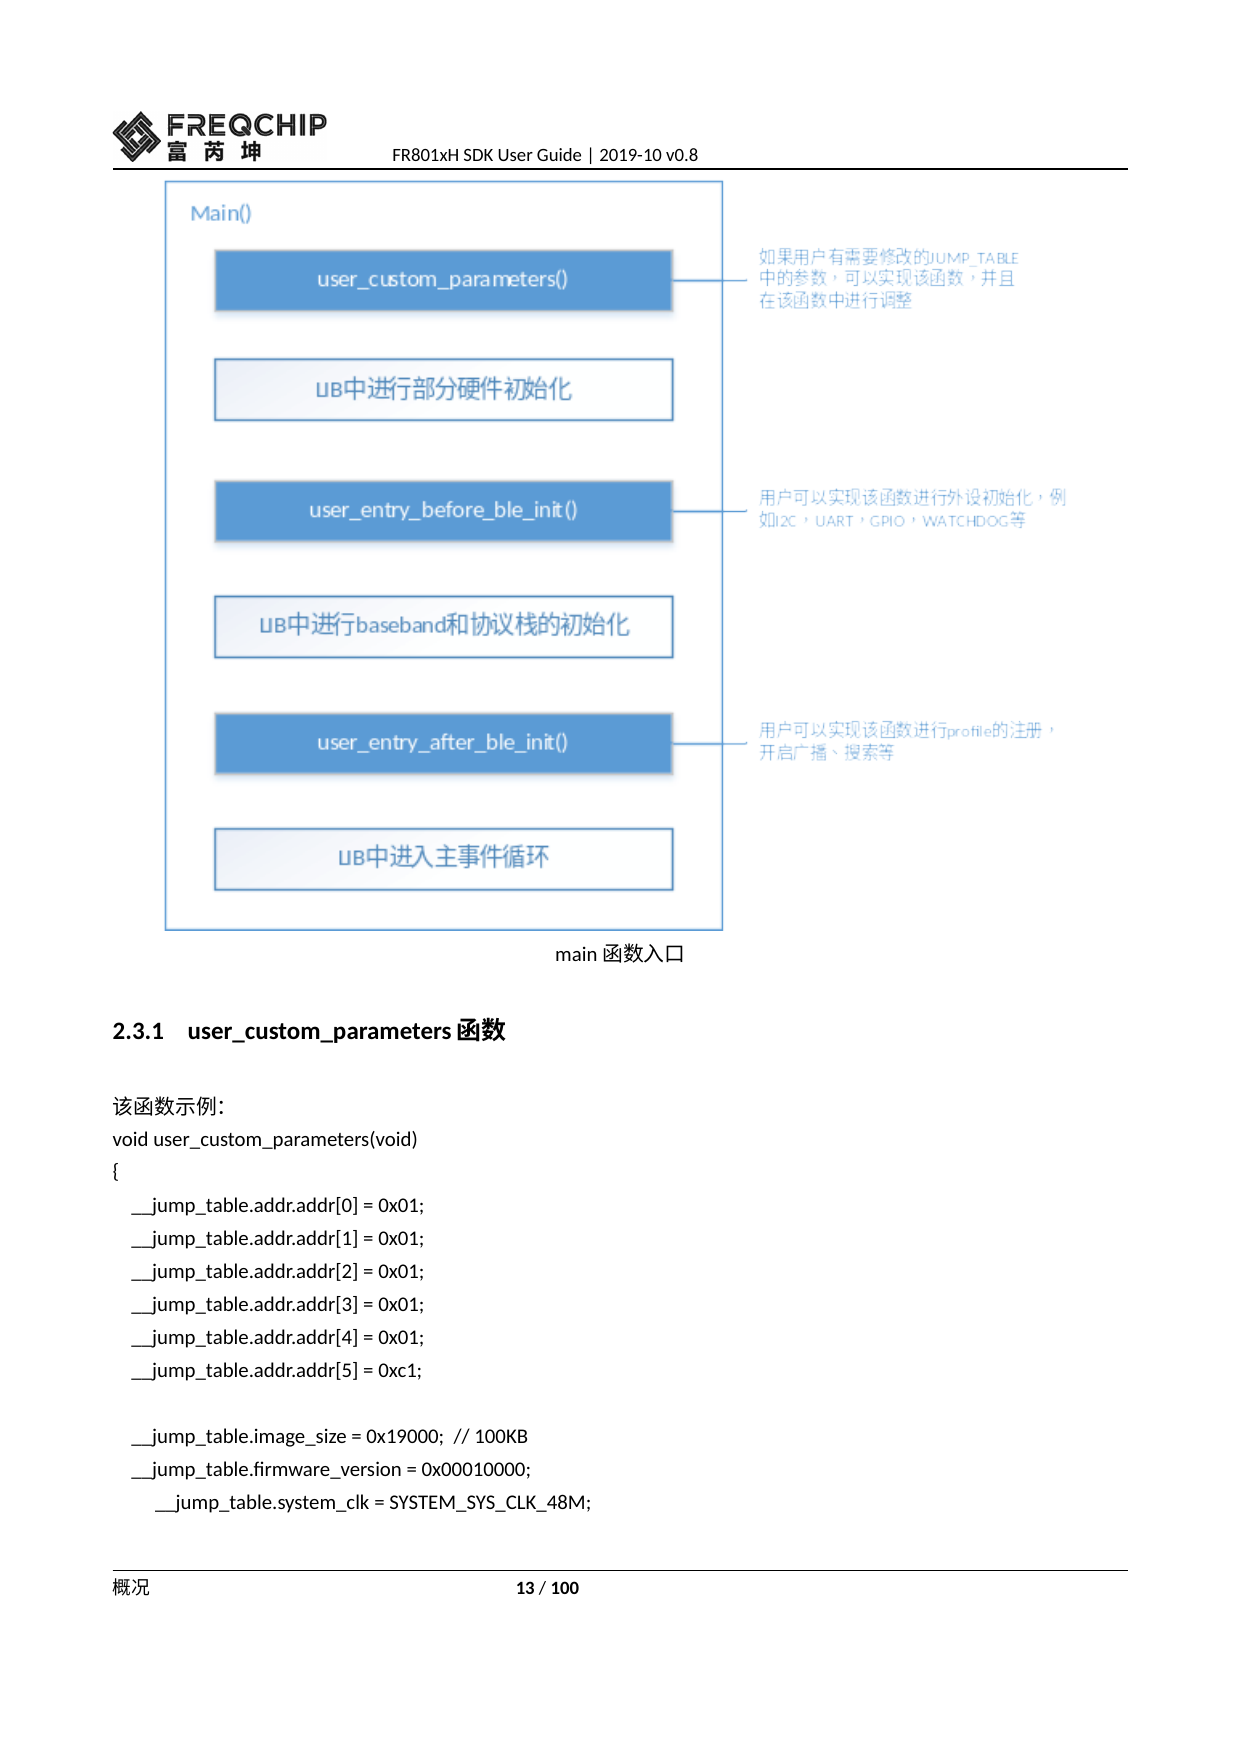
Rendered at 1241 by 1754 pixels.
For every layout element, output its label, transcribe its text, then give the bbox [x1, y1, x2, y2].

text 该函数示例： [112, 1089, 1128, 1122]
text __jump_table.addr.addr[0] = 0x01; [112, 1188, 1128, 1221]
text void user_custom_parameters(void) [112, 1122, 1128, 1155]
text __jump_table.addr.addr[3] = 0x01; [112, 1287, 1128, 1320]
text { [112, 1155, 1128, 1188]
text __jump_table.addr.addr[1] = 0x01; [112, 1221, 1128, 1254]
subtitle user_custom_parameters函数 [112, 996, 1128, 1062]
text __jump_table.system_clk = SYSTEM_SYS_CLK_48M; [112, 1485, 1128, 1518]
text __jump_table.addr.addr[5] = 0xc1; [112, 1353, 1128, 1386]
text __jump_table.addr.addr[4] = 0x01; [112, 1320, 1128, 1353]
picture [112, 111, 327, 162]
text main 函数入口 [112, 936, 1128, 969]
text __jump_table.firmware_version = 0x00010000; [112, 1452, 1128, 1485]
text __jump_table.image_size = 0x19000; // 100KB [112, 1419, 1128, 1452]
text __jump_table.addr.addr[2] = 0x01; [112, 1254, 1128, 1287]
